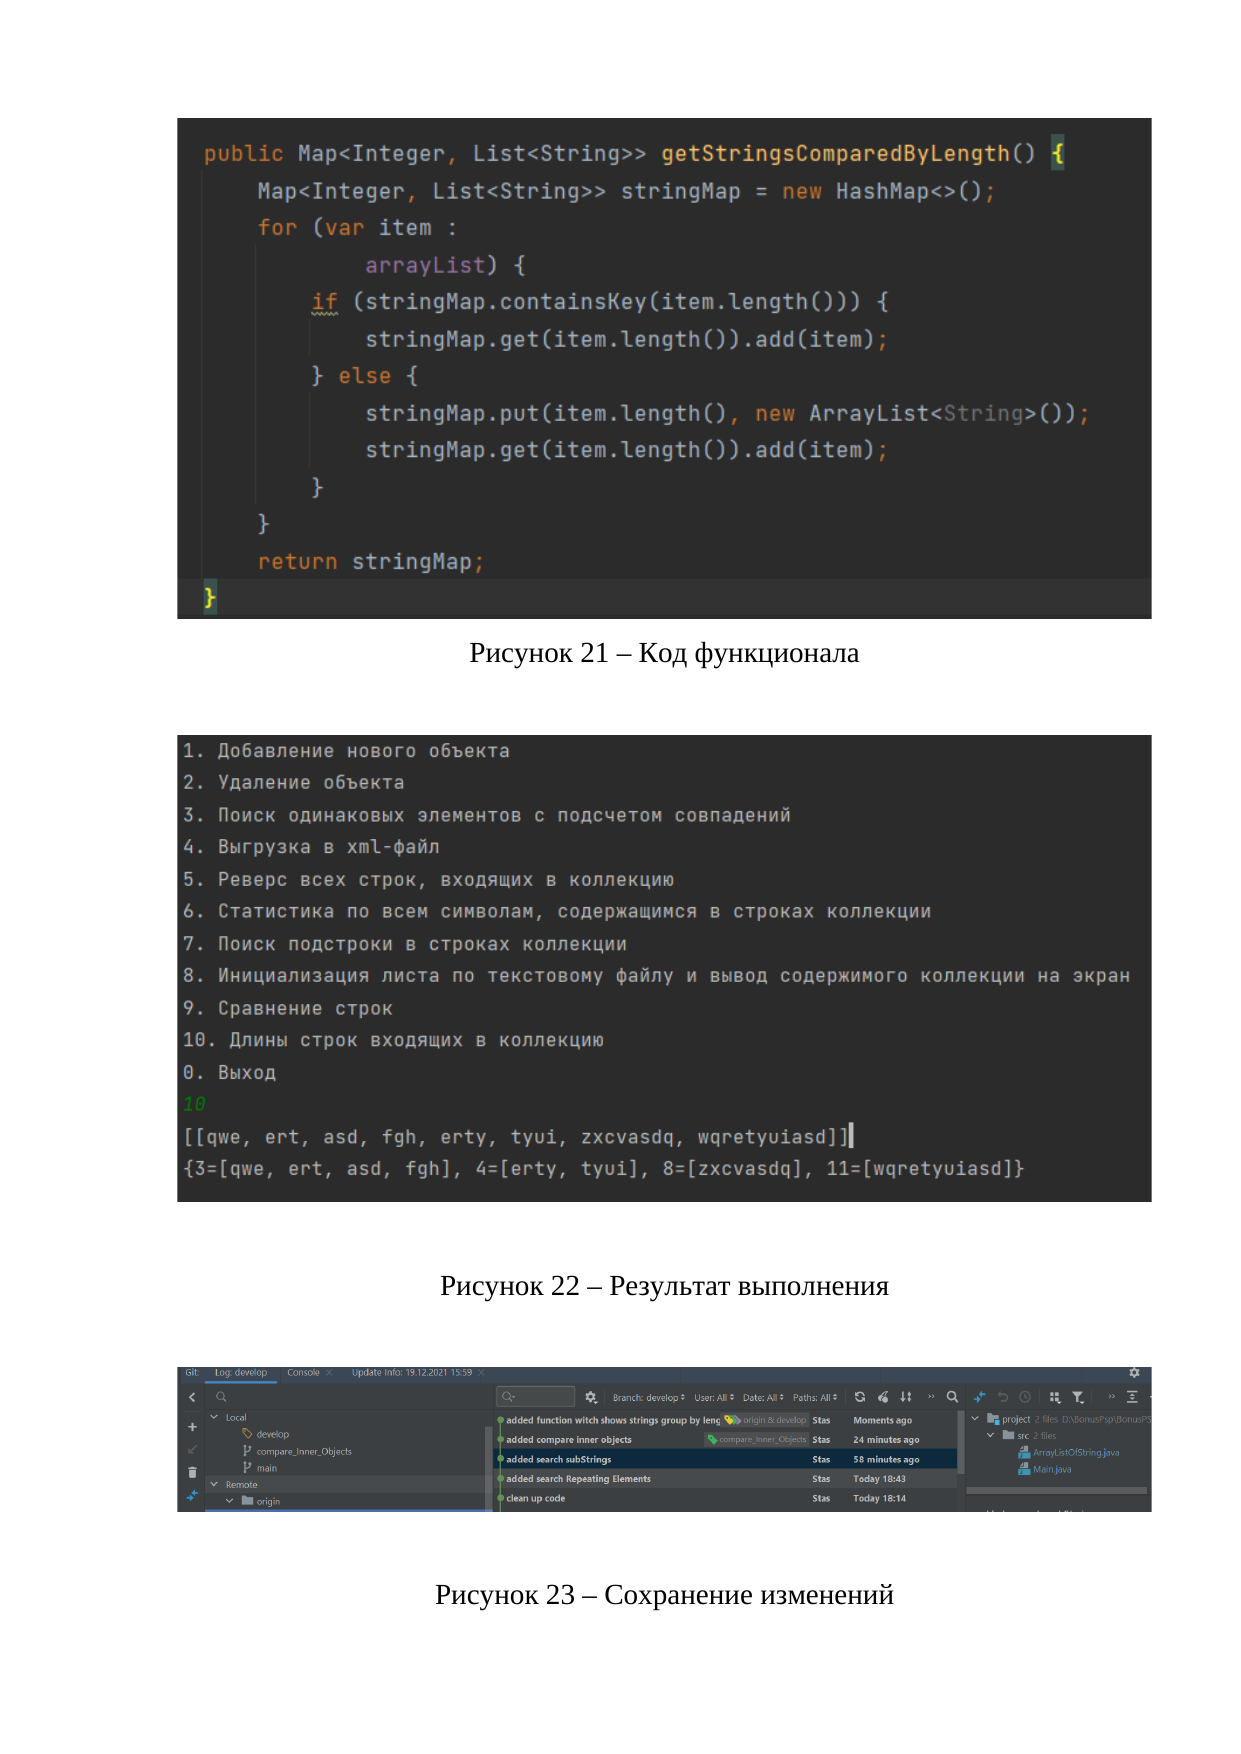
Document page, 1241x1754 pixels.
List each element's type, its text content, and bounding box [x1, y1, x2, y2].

text Рисунок 22 – Результат выполнения [177, 1268, 1152, 1301]
picture [177, 118, 1152, 619]
text Рисунок 21 – Код функционала [177, 635, 1152, 668]
picture [177, 1367, 1152, 1512]
picture [177, 735, 1152, 1202]
text Рисунок 23 – Сохранение изменений [177, 1577, 1152, 1611]
